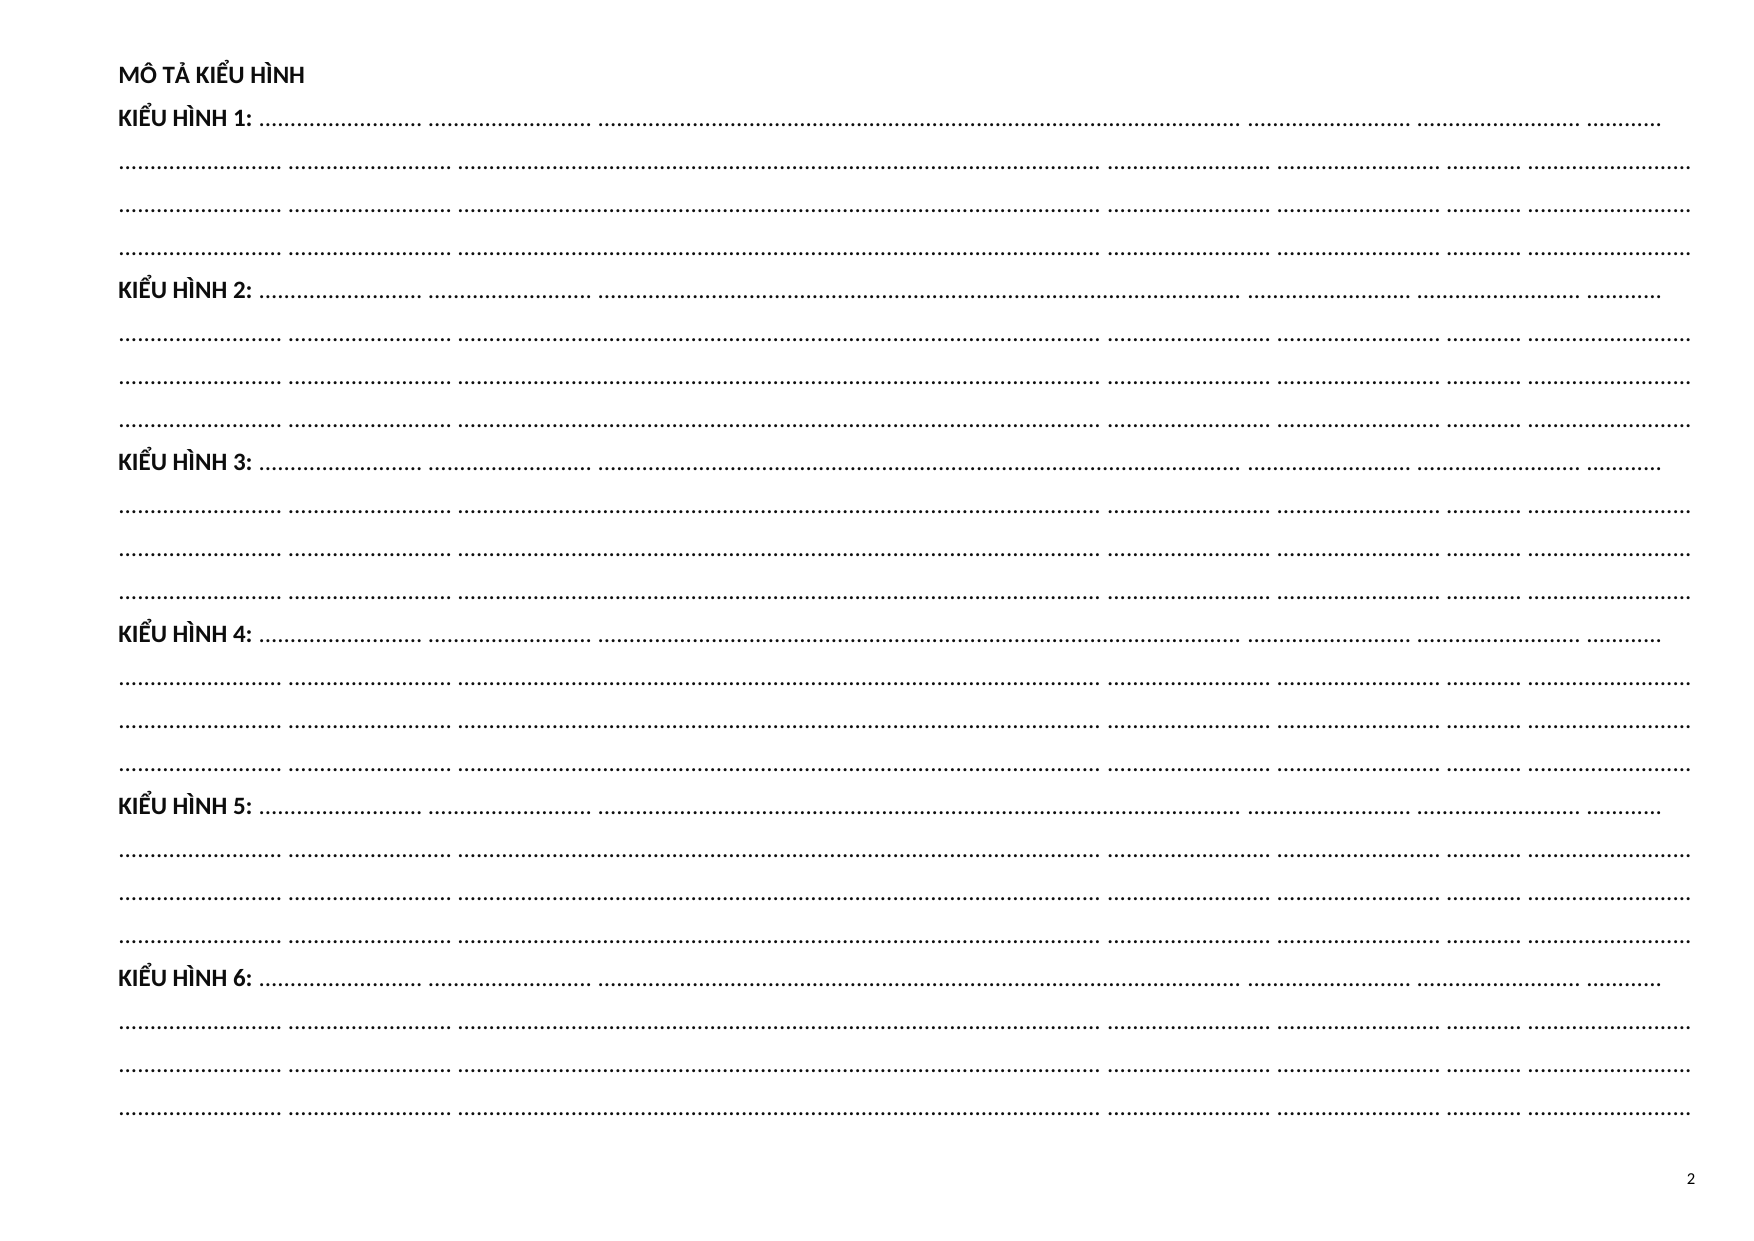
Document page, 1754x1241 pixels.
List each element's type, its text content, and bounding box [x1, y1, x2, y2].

text .......................... .......................... ...................................................................................................... .......................... .......................... ............ .......................... [118, 145, 1695, 176]
text .......................... .......................... ...................................................................................................... .......................... .......................... ............ .......................... [118, 403, 1695, 434]
text .......................... .......................... ...................................................................................................... .......................... .......................... ............ .......................... [118, 575, 1695, 606]
text KIỂU HÌNH 5: .......................... .......................... ...................................................................................................... .......................... .......................... ............ [118, 790, 1695, 821]
text .......................... .......................... ...................................................................................................... .......................... .......................... ............ .......................... [118, 1006, 1695, 1036]
text .......................... .......................... ...................................................................................................... .......................... .......................... ............ .......................... [118, 661, 1695, 692]
text .......................... .......................... ...................................................................................................... .......................... .......................... ............ .......................... [118, 919, 1695, 950]
text KIỂU HÌNH 4: .......................... .......................... ...................................................................................................... .......................... .......................... ............ [118, 618, 1695, 649]
text .......................... .......................... ...................................................................................................... .......................... .......................... ............ .......................... [118, 532, 1695, 563]
text .......................... .......................... ...................................................................................................... .......................... .......................... ............ .......................... [118, 876, 1695, 907]
text .......................... .......................... ...................................................................................................... .......................... .......................... ............ .......................... [118, 1092, 1695, 1122]
text KIỂU HÌNH 1: .......................... .......................... ...................................................................................................... .......................... .......................... ............ [118, 102, 1695, 133]
text .......................... .......................... ...................................................................................................... .......................... .......................... ............ .......................... [118, 231, 1695, 262]
text .......................... .......................... ...................................................................................................... .......................... .......................... ............ .......................... [118, 833, 1695, 864]
text .......................... .......................... ...................................................................................................... .......................... .......................... ............ .......................... [118, 489, 1695, 520]
text MÔ TẢ KIỂU HÌNH [118, 59, 1695, 89]
text .......................... .......................... ...................................................................................................... .......................... .......................... ............ .......................... [118, 360, 1695, 391]
text .......................... .......................... ...................................................................................................... .......................... .......................... ............ .......................... [118, 317, 1695, 348]
text KIỂU HÌNH 3: .......................... .......................... ...................................................................................................... .......................... .......................... ............ [118, 446, 1695, 477]
text KIỂU HÌNH 6: .......................... .......................... ...................................................................................................... .......................... .......................... ............ [118, 962, 1695, 993]
text KIỂU HÌNH 2: .......................... .......................... ...................................................................................................... .......................... .......................... ............ [118, 274, 1695, 305]
text .......................... .......................... ...................................................................................................... .......................... .......................... ............ .......................... [118, 188, 1695, 219]
text .......................... .......................... ...................................................................................................... .......................... .......................... ............ .......................... [118, 1048, 1695, 1079]
text .......................... .......................... ...................................................................................................... .......................... .......................... ............ .......................... [118, 704, 1695, 735]
text .......................... .......................... ...................................................................................................... .......................... .......................... ............ .......................... [118, 747, 1695, 778]
